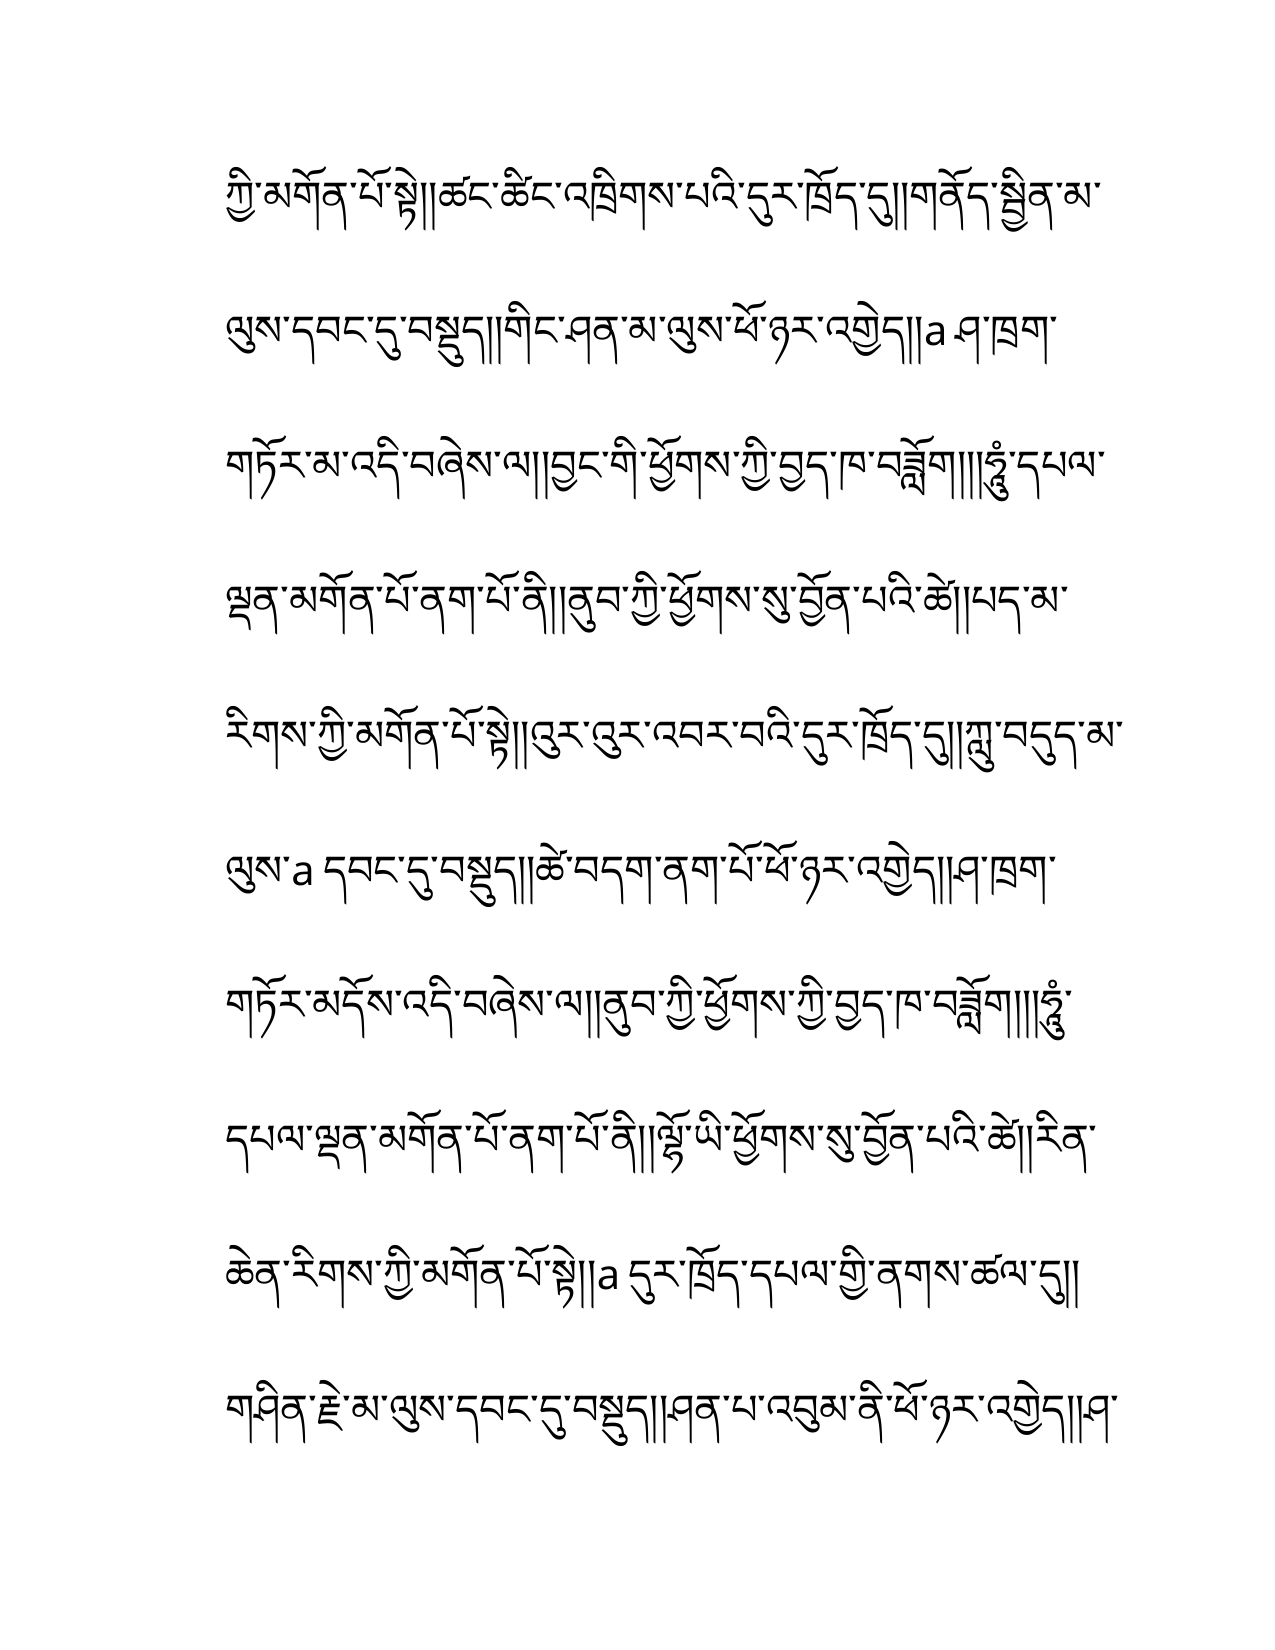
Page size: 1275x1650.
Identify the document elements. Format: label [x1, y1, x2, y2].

list [187, 150, 1125, 1480]
